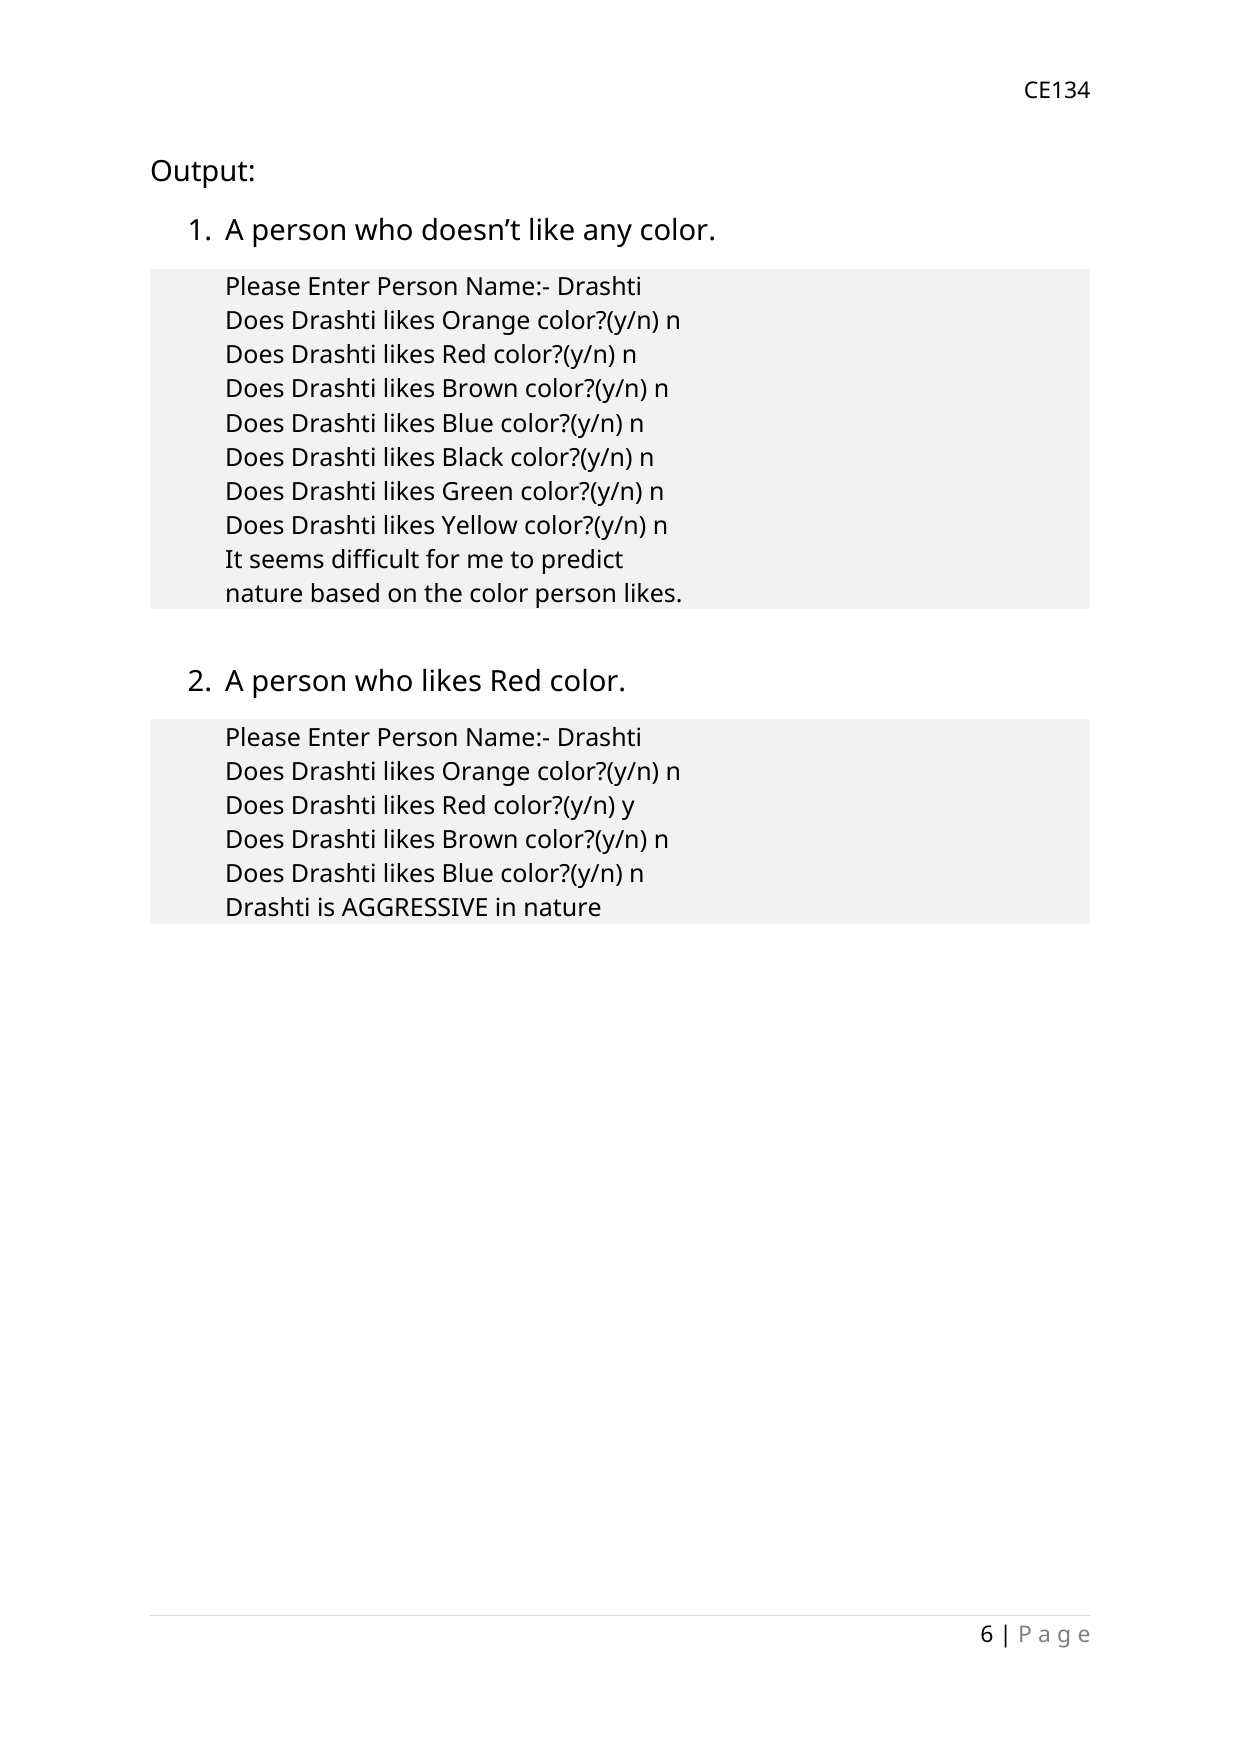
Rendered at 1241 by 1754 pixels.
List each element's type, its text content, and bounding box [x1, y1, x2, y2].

text Does Drashti likes Yellow color?(y/n) n [150, 507, 1090, 541]
text Does Drashti likes Brown color?(y/n) n [150, 371, 1090, 405]
text Does Drashti likes Red color?(y/n) y [150, 788, 1090, 822]
list A person who likes Red color. [187, 660, 1090, 700]
text Drashti is AGGRESSIVE in nature [150, 890, 1090, 924]
text Does Drashti likes Red color?(y/n) n [150, 337, 1090, 371]
text Please Enter Person Name:- Drashti [150, 269, 1090, 303]
text Does Drashti likes Black color?(y/n) n [150, 439, 1090, 473]
text Does Drashti likes Blue color?(y/n) n [150, 856, 1090, 890]
text Does Drashti likes Orange color?(y/n) n [150, 303, 1090, 337]
text Output: [150, 150, 1090, 190]
list A person who doesn’t like any color. [187, 209, 1090, 249]
text nature based on the color person likes. [150, 576, 1090, 609]
text Does Drashti likes Brown color?(y/n) n [150, 822, 1090, 856]
text Does Drashti likes Green color?(y/n) n [150, 473, 1090, 507]
text Does Drashti likes Blue color?(y/n) n [150, 405, 1090, 439]
text It seems difficult for me to predict [150, 541, 1090, 576]
text Does Drashti likes Orange color?(y/n) n [150, 753, 1090, 788]
text Please Enter Person Name:- Drashti [150, 719, 1090, 753]
